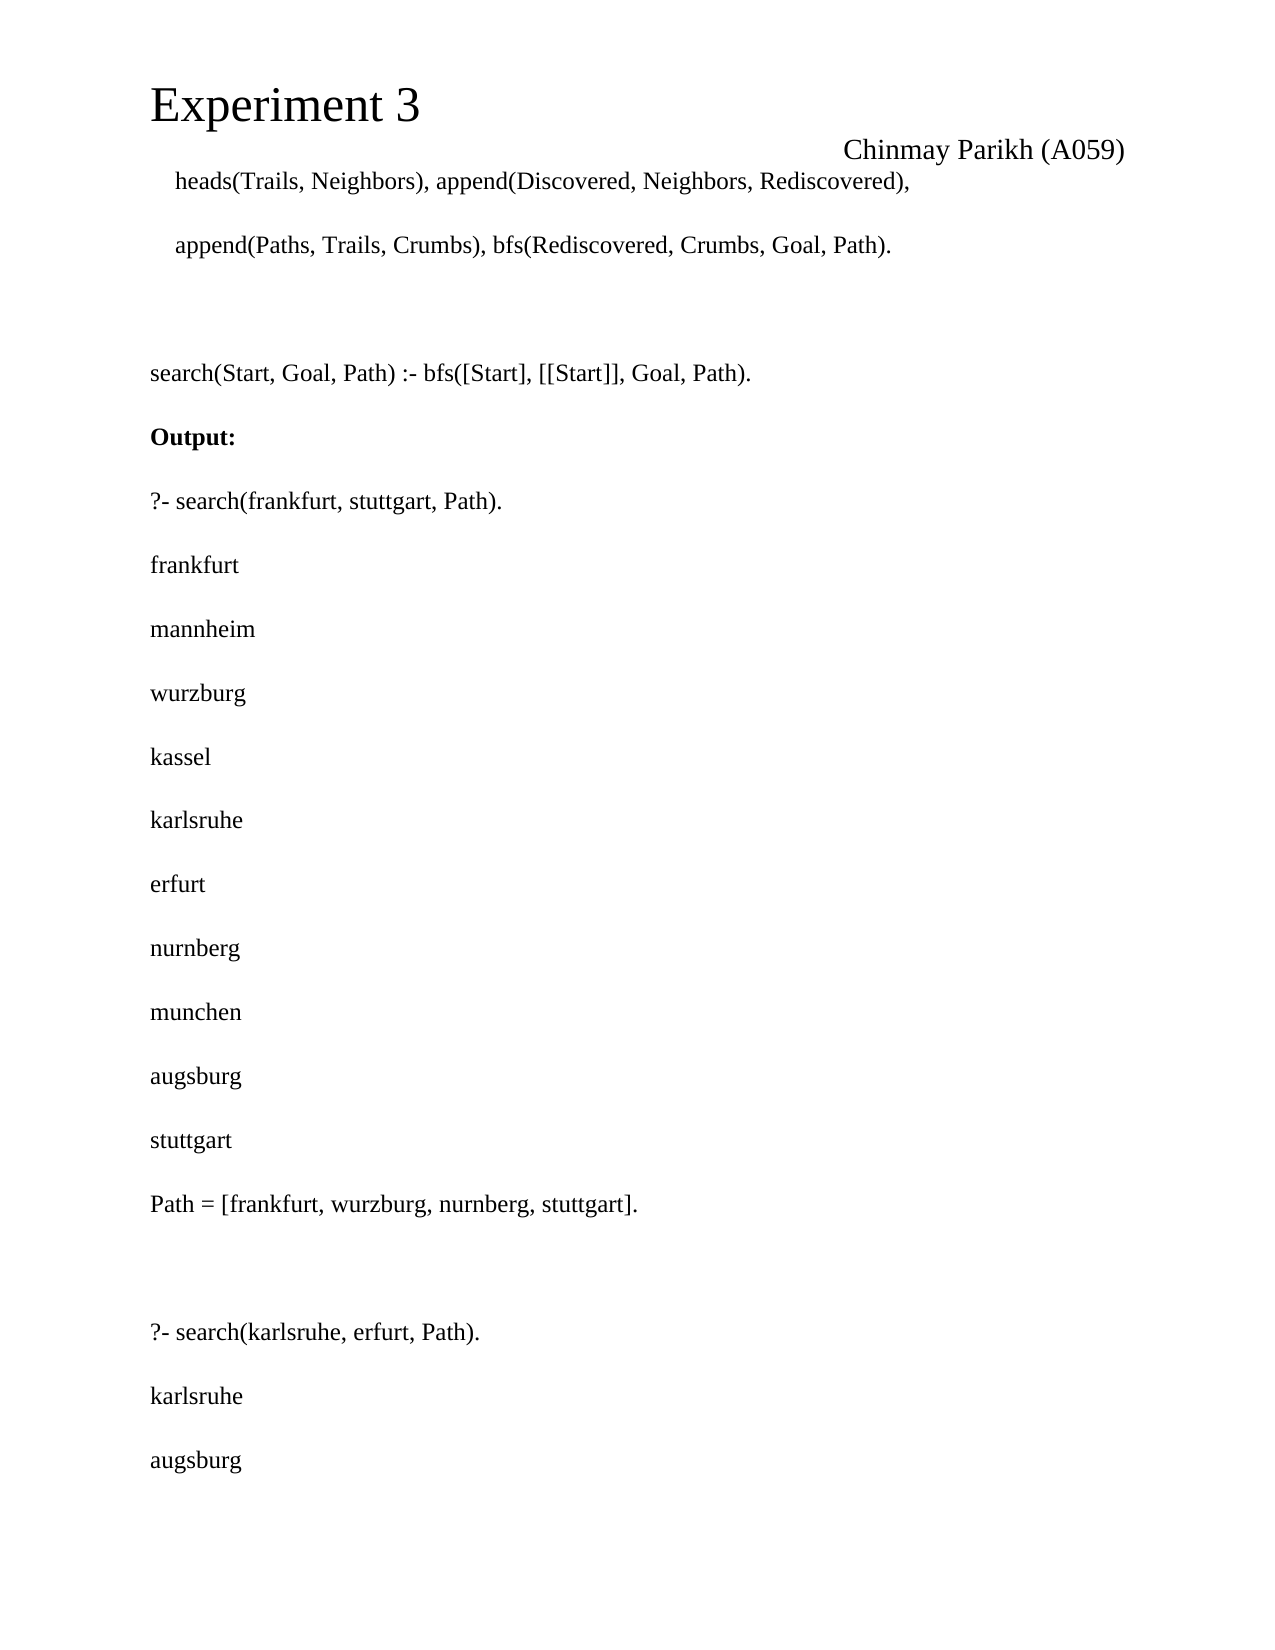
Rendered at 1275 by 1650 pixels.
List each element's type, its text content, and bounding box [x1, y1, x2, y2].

text augsburg [150, 1061, 1125, 1090]
text Path = [frankfurt, wurzburg, nurnberg, stuttgart]. [150, 1189, 1125, 1218]
text kassel [150, 742, 1125, 770]
text ?- search(karlsruhe, erfurt, Path). [150, 1317, 1125, 1346]
text heads(Trails, Neighbors), append(Discovered, Neighbors, Rediscovered), [150, 166, 1125, 195]
text karlsruhe [150, 1381, 1125, 1410]
text ?- search(frankfurt, stuttgart, Path). [150, 486, 1125, 514]
text erfurt [150, 869, 1125, 898]
text frankfurt [150, 550, 1125, 578]
text stuttgart [150, 1125, 1125, 1154]
text karlsruhe [150, 806, 1125, 834]
text search(Start, Goal, Path) :- bfs([Start], [[Start]], Goal, Path). [150, 358, 1125, 387]
text mannheim [150, 614, 1125, 642]
text Output: [150, 422, 1125, 451]
text append(Paths, Trails, Crumbs), bfs(Rediscovered, Crumbs, Goal, Path). [150, 230, 1125, 259]
text nurnberg [150, 933, 1125, 962]
text augsburg [150, 1445, 1125, 1474]
text munchen [150, 997, 1125, 1026]
text wurzburg [150, 678, 1125, 706]
